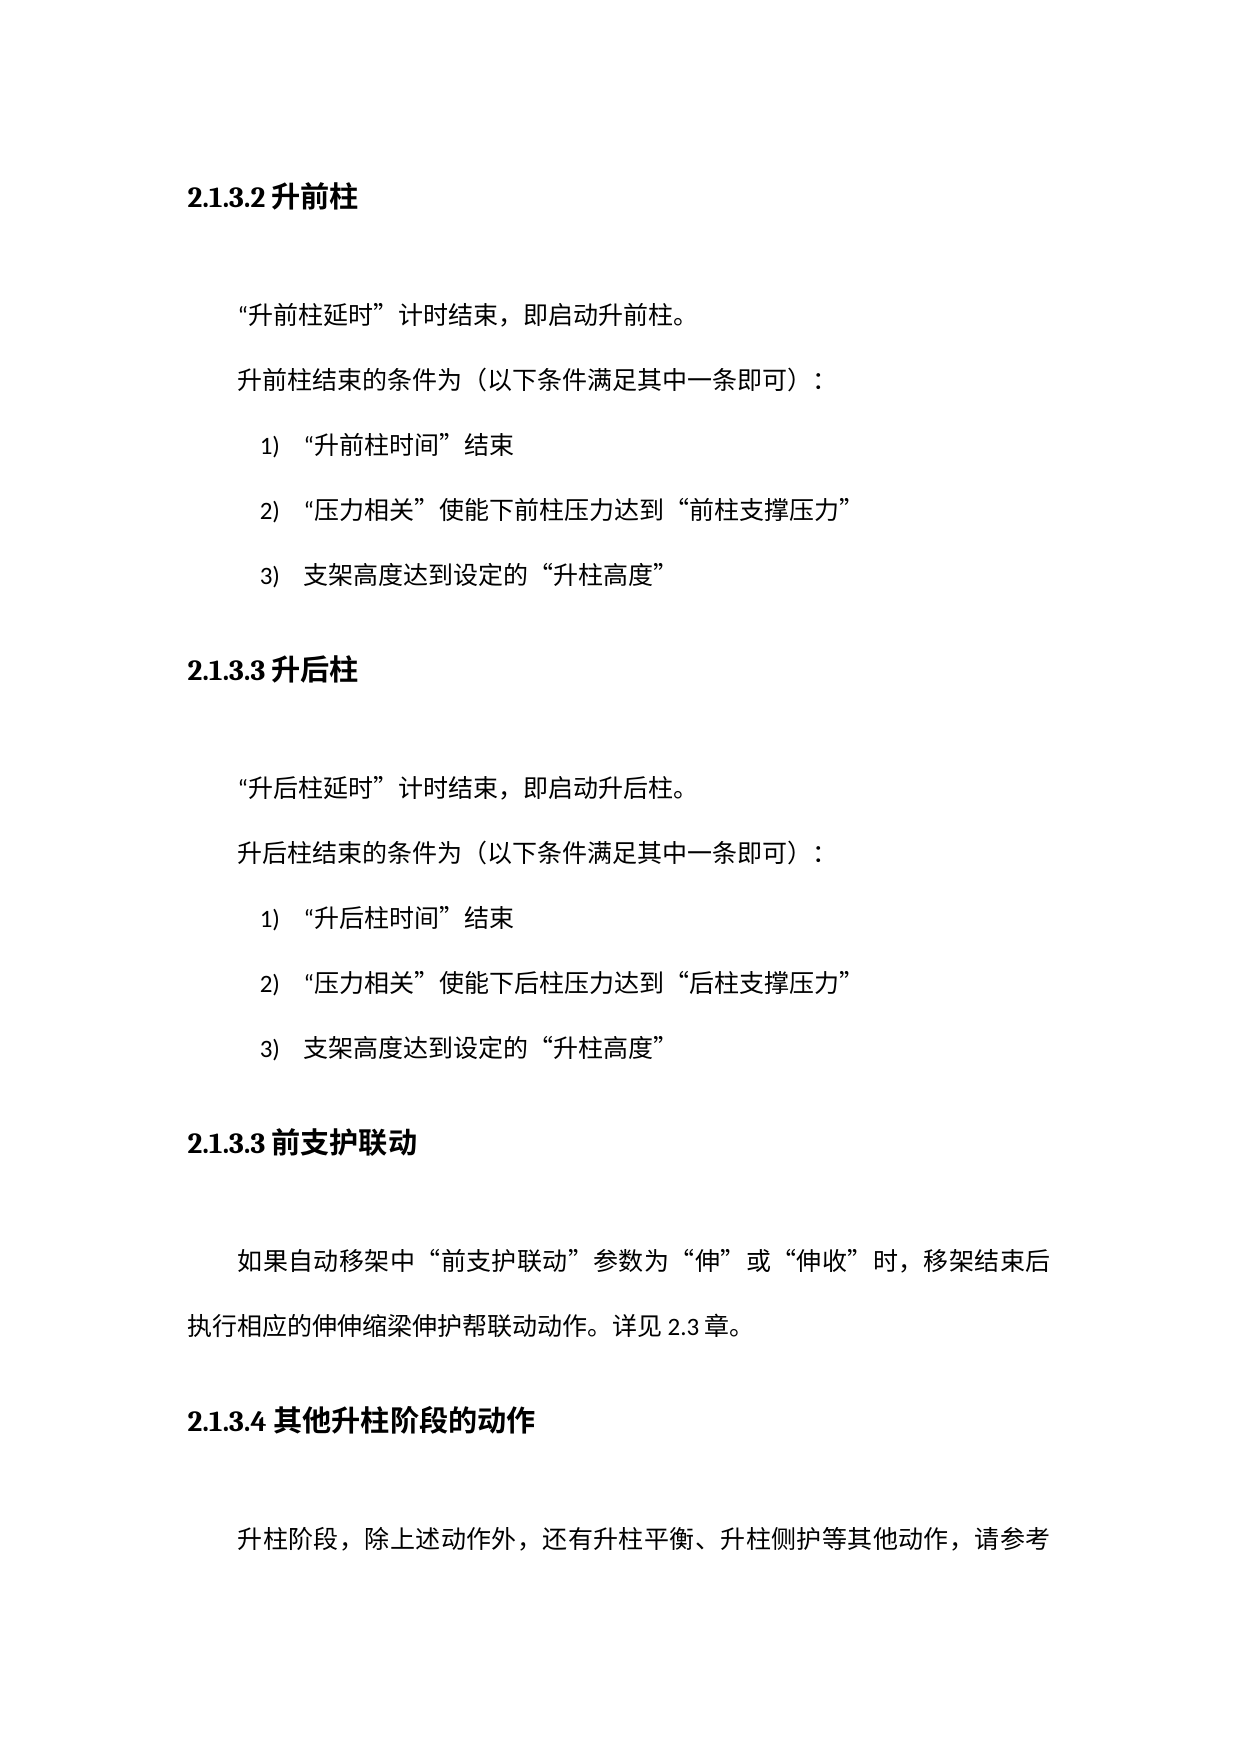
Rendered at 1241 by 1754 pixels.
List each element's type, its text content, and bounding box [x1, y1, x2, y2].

text 升后柱结束的条件为（以下条件满足其中一条即可）： [187, 819, 1053, 884]
text “升后柱延时”计时结束，即启动升后柱。 [187, 754, 1053, 819]
subtitle 2.1.3.3前支护联动 [187, 1108, 1053, 1173]
subtitle 2.1.3.2升前柱 [187, 162, 1053, 227]
list “压力相关”使能下后柱压力达到“后柱支撑压力” [259, 949, 1053, 1014]
list “压力相关”使能下前柱压力达到“前柱支撑压力” [259, 476, 1053, 541]
list “升后柱时间”结束 [259, 884, 1053, 949]
subtitle 2.1.3.4 其他升柱阶段的动作 [187, 1386, 1053, 1451]
list “升前柱时间”结束 [259, 411, 1053, 476]
list 支架高度达到设定的“升柱高度” [259, 541, 1053, 606]
text 升前柱结束的条件为（以下条件满足其中一条即可）： [187, 346, 1053, 411]
subtitle 2.1.3.3升后柱 [187, 635, 1053, 700]
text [187, 1505, 1053, 1570]
list 支架高度达到设定的“升柱高度” [259, 1014, 1053, 1079]
text 如果自动移架中“前支护联动”参数为“伸”或“伸收”时，移架结束后执行相应的伸伸缩梁伸护帮联动动作。详见2.3章。 [187, 1227, 1053, 1357]
text “升前柱延时”计时结束，即启动升前柱。 [187, 281, 1053, 346]
